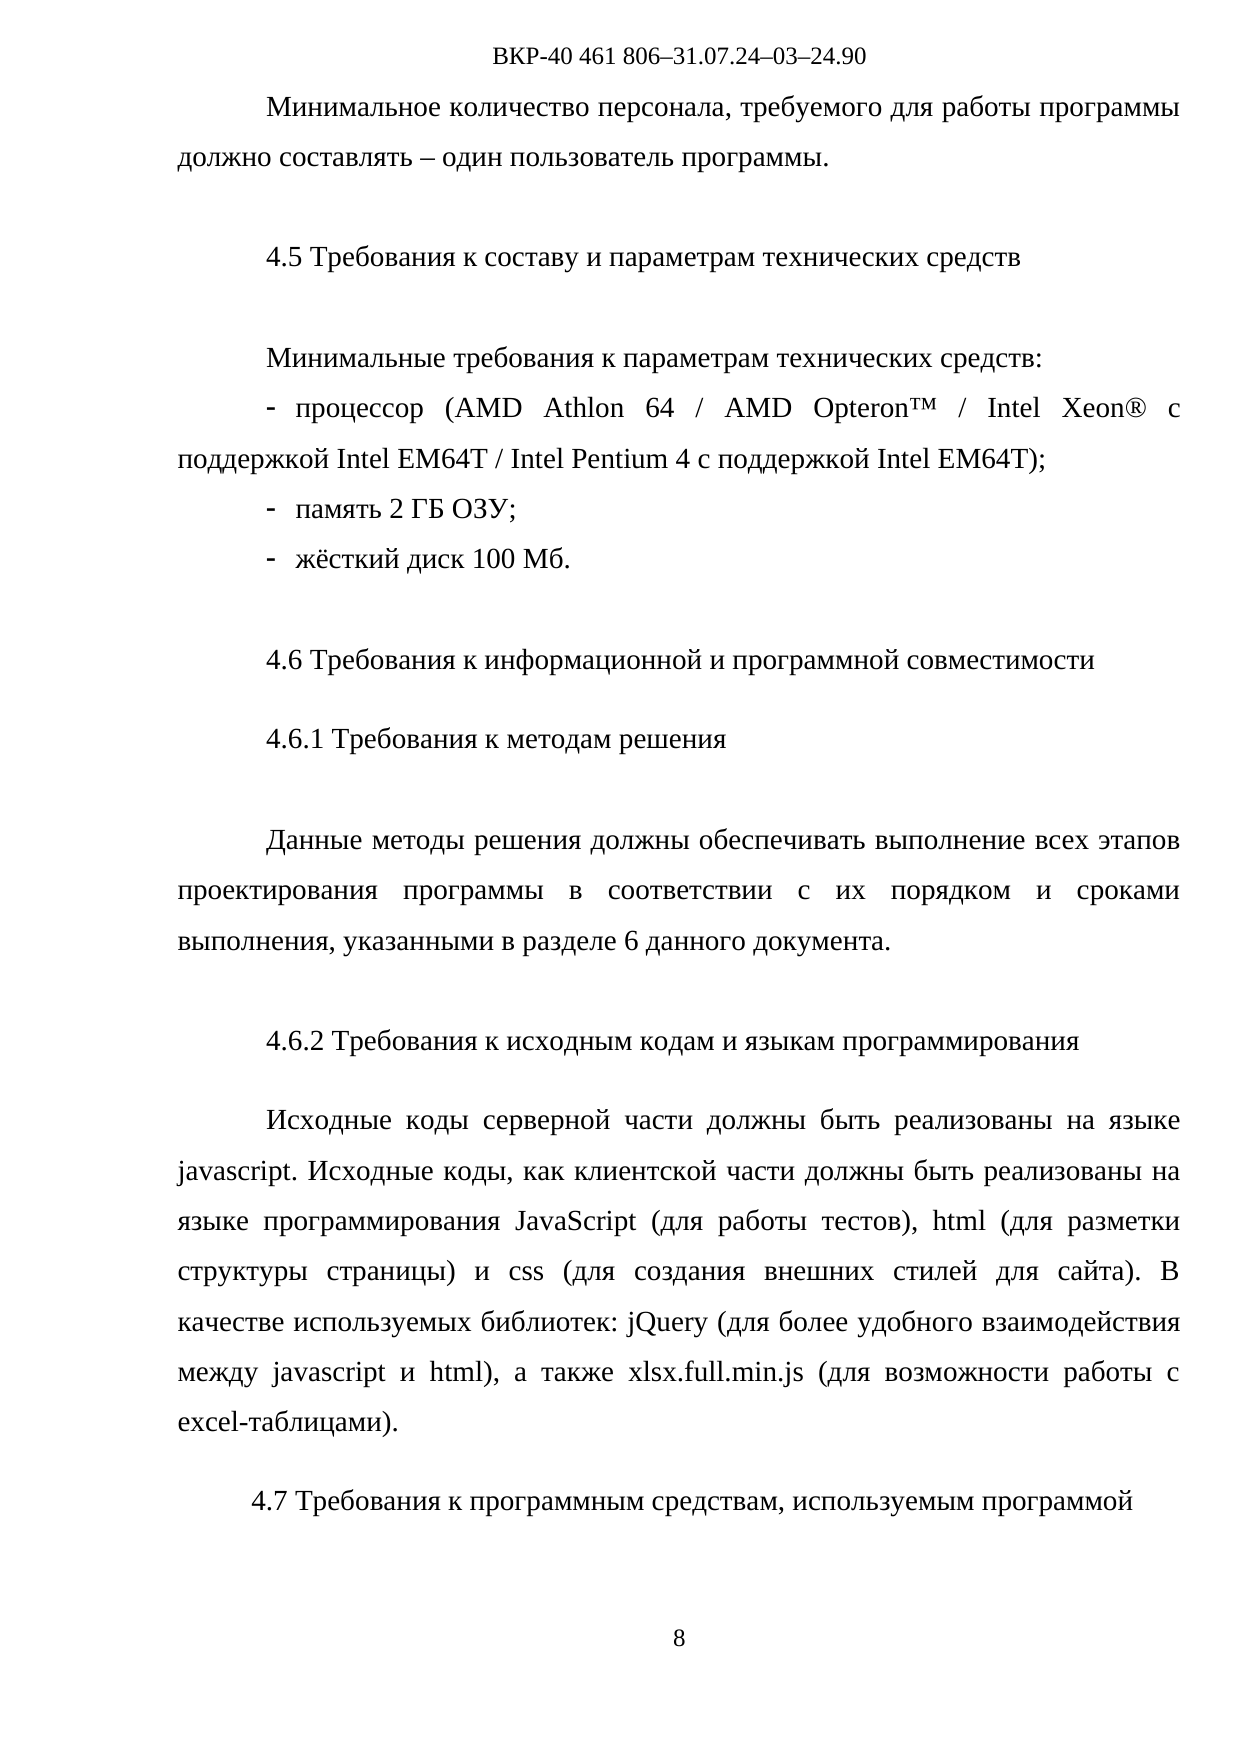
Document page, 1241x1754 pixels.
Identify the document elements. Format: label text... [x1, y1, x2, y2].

list процессор (AMD Athlon 64 / AMD Opteron™ / Intel Xeon® с поддержкой Intel EM64T / Intel Pentium 4 с поддержкой Intel EM64T); [177, 391, 1181, 474]
text Минимальное количество персонала, требуемого для работы программы должно составлять – один пользователь программы. [177, 89, 1181, 172]
text Исходные коды серверной части должны быть реализованы на языке javascript. Исходные коды, как клиентской части должны быть реализованы на языке программирования JavaScript (для работы тестов), html (для разметки структуры страницы) и css (для создания внешних стилей для сайта). В качестве используемых библиотек: jQuery (для более удобного взаимодействия между javascript и html), а также xlsx.full.min.js (для возможности работы с excel-таблицами). [177, 1102, 1181, 1438]
text 4.6.2 Требования к исходным кодам и языкам программирования [177, 1023, 1181, 1057]
text Данные методы решения должны обеспечивать выполнение всех этапов проектирования программы в соответствии с их порядком и сроками выполнения, указанными в разделе 6 данного документа. [177, 822, 1181, 956]
text 4.5 Требования к составу и параметрам технических средств [177, 239, 1181, 273]
list память 2 ГБ ОЗУ; [177, 491, 1181, 525]
text 4.6.1 Требования к методам решения [177, 721, 1181, 755]
text Минимальные требования к параметрам технических средств: [177, 340, 1181, 374]
text 4.7 Требования к программным средствам, используемым программой [177, 1483, 1181, 1517]
list жёсткий диск 100 Мб. [177, 542, 1181, 575]
text 4.6 Требования к информационной и программной совместимости [177, 642, 1181, 676]
